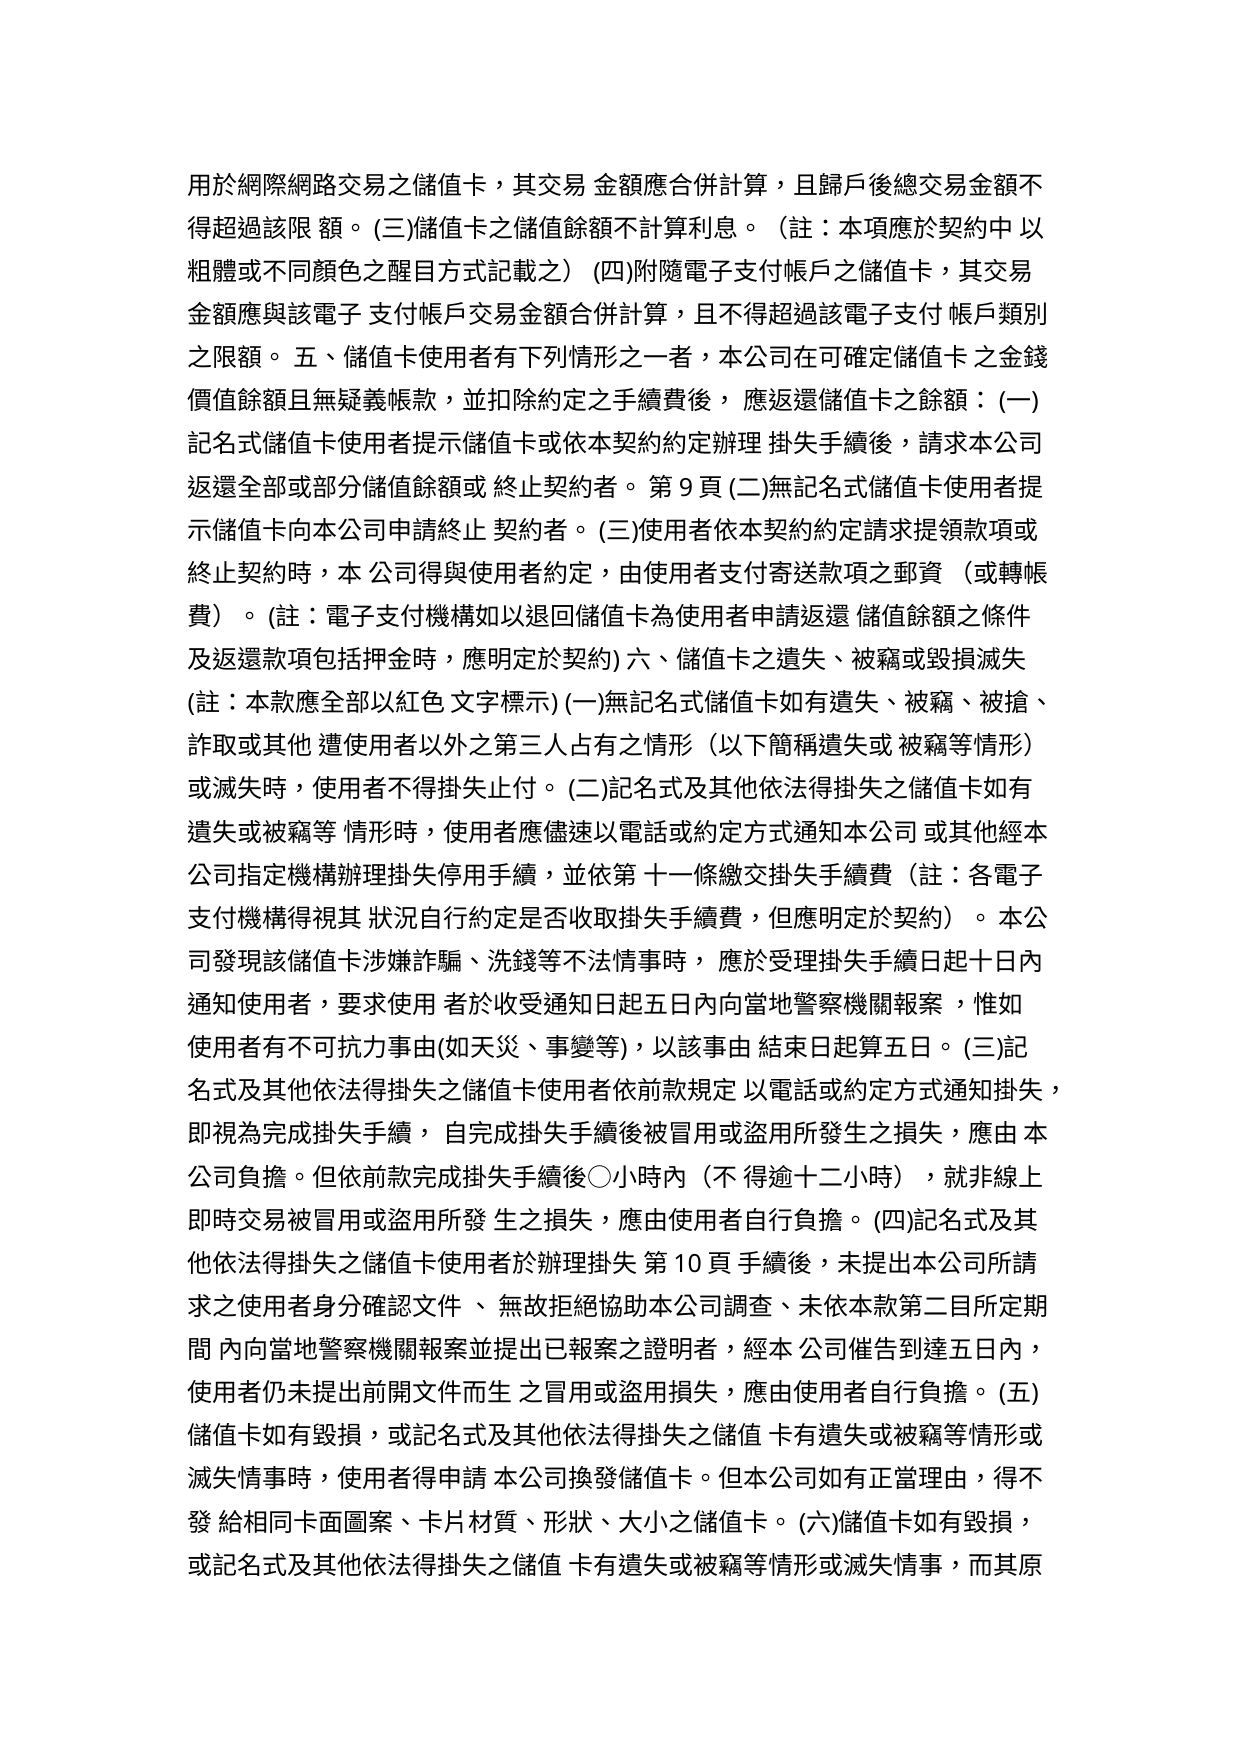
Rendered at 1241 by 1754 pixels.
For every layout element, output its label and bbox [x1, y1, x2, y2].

text [187, 164, 1053, 1582]
